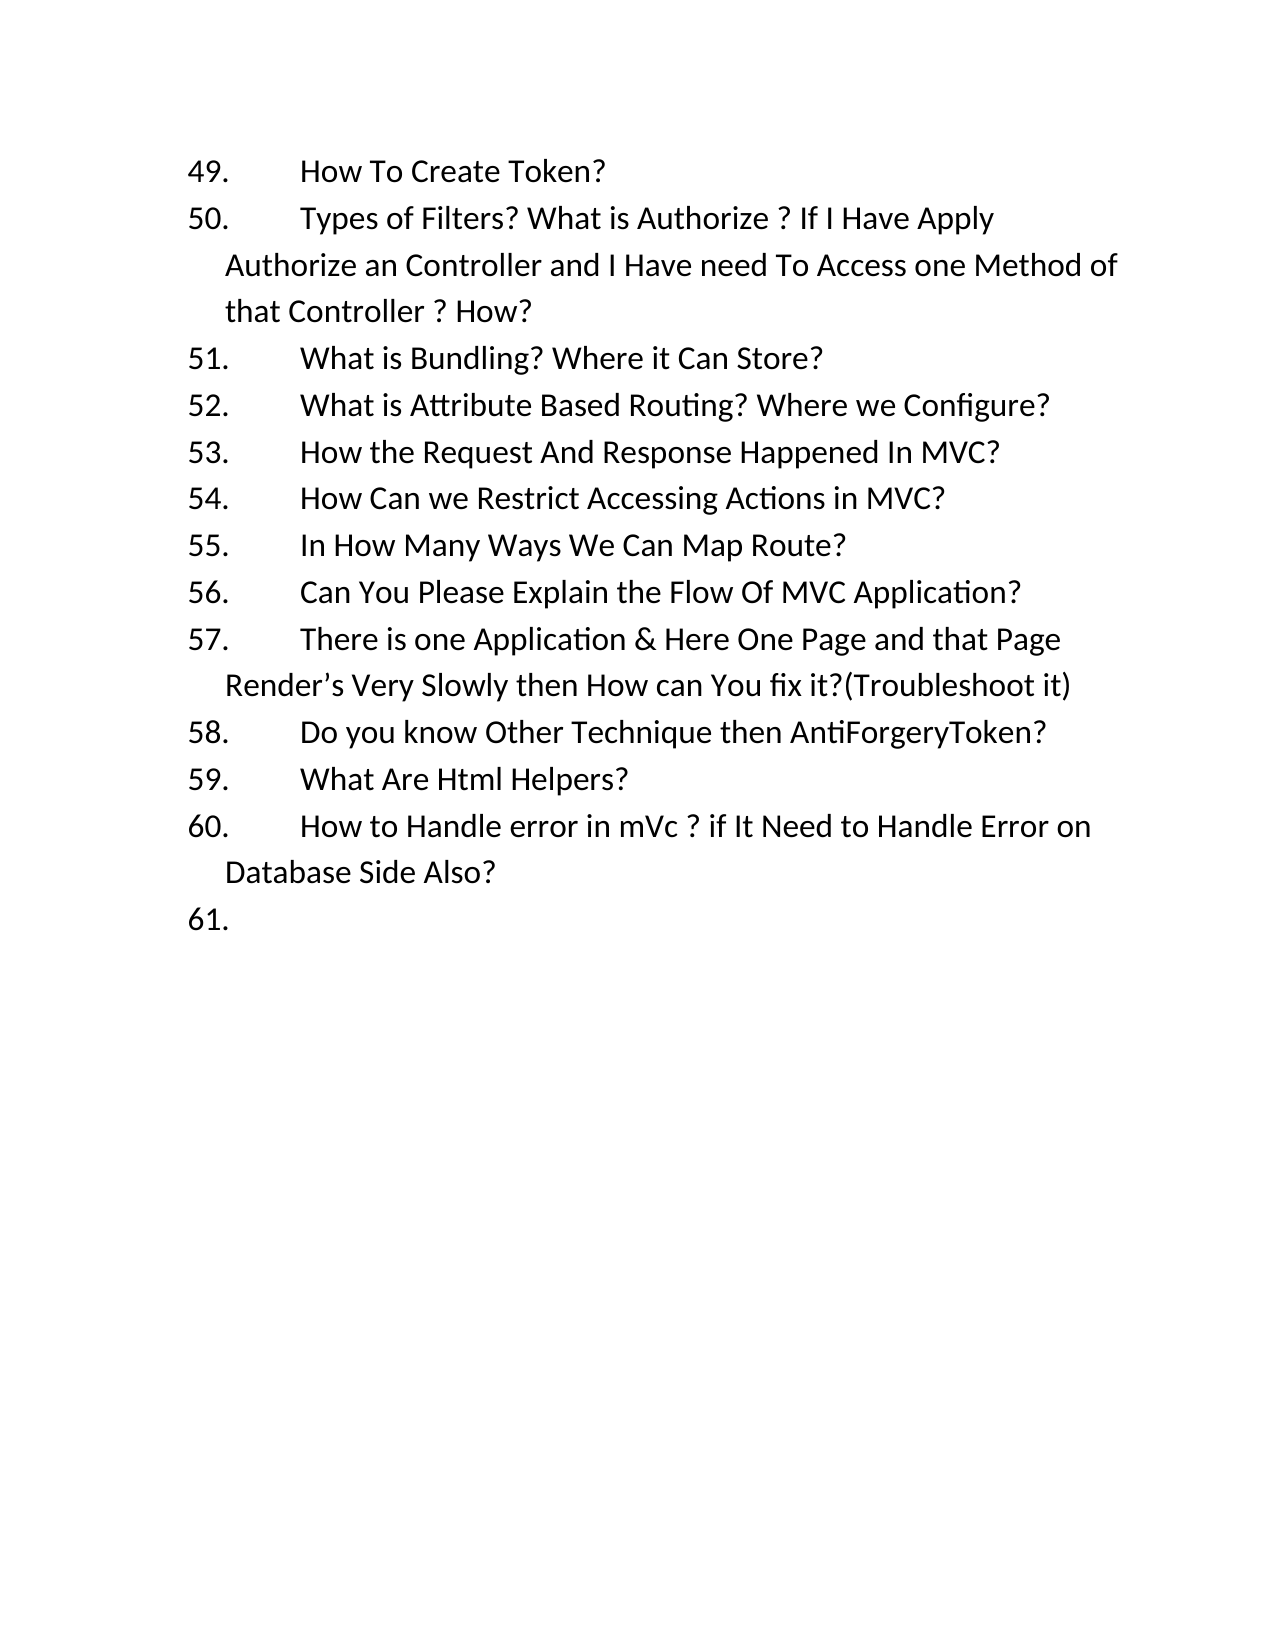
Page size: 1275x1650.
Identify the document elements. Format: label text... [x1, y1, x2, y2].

list How to Handle error in mVc ? if It Need to Handle Error on Database Side Also? [187, 805, 1125, 892]
list Do you know Other Technique then AntiForgeryToken? [187, 711, 1125, 752]
list How the Request And Response Happened In MVC? [187, 431, 1125, 471]
list What is Attribute Based Routing? Where we Configure? [187, 384, 1125, 424]
list How Can we Restrict Accessing Actions in MVC? [187, 477, 1125, 518]
list There is one Application & Here One Page and that Page Render’s Very Slowly then How can You fix it?(Troubleshoot it) [187, 618, 1125, 705]
list Can You Please Explain the Flow Of MVC Application? [187, 571, 1125, 612]
list In How Many Ways We Can Map Route? [187, 524, 1125, 565]
list How To Create Token? [187, 150, 1125, 191]
list What Are Html Helpers? [187, 758, 1125, 799]
list What is Bundling? Where it Can Store? [187, 337, 1125, 378]
list Types of Filters? What is Authorize ? If I Have Apply Authorize an Controller and I Have need To Access one Method of that Controller ? How? [187, 197, 1125, 331]
